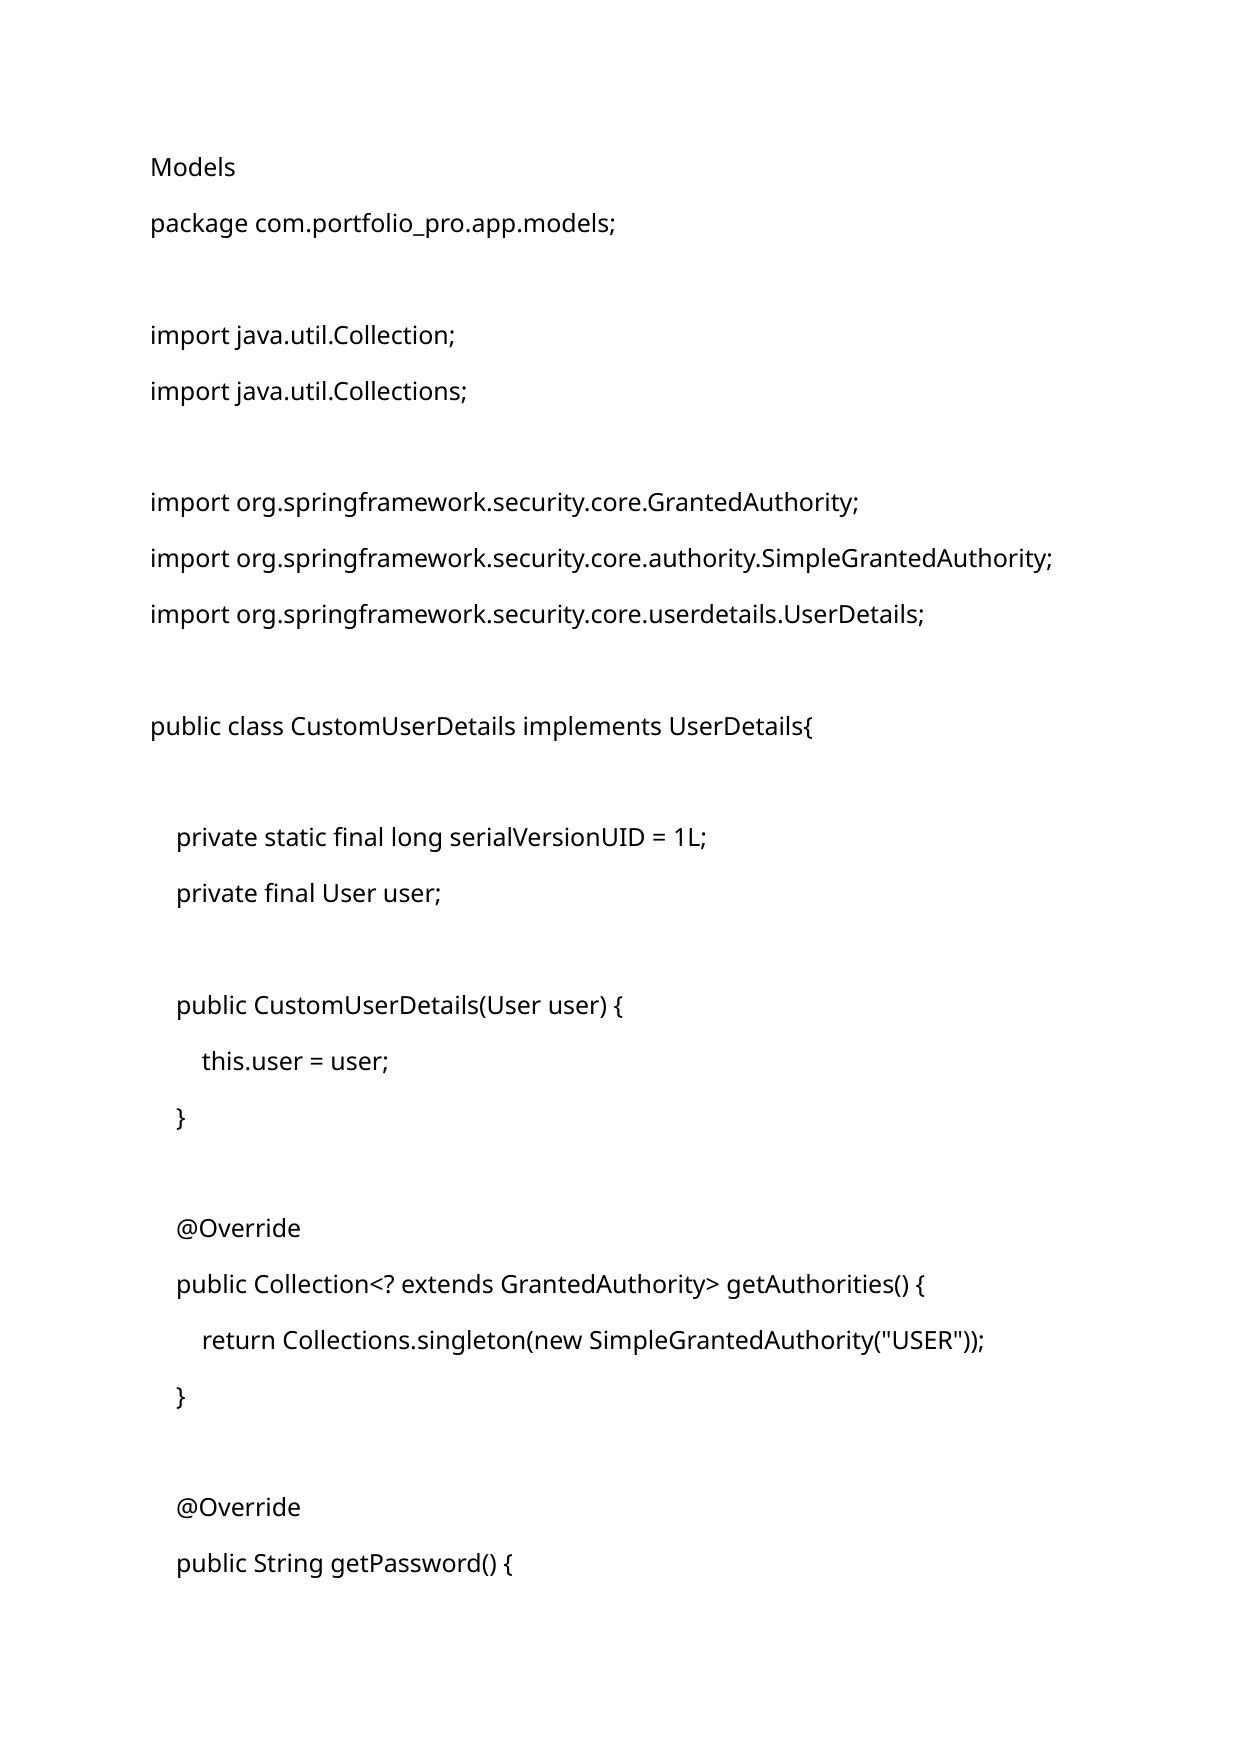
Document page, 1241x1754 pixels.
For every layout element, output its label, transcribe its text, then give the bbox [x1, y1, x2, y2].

text import java.util.Collections; [150, 373, 1090, 407]
text } [150, 1378, 1090, 1412]
text package com.portfolio_pro.app.models; [150, 206, 1090, 240]
text private static final long serialVersionUID = 1L; [150, 820, 1090, 854]
text public String getPassword() { [150, 1546, 1090, 1580]
text import java.util.Collection; [150, 317, 1090, 352]
text Models [150, 150, 1090, 184]
text import org.springframework.security.core.GrantedAuthority; [150, 485, 1090, 519]
text public Collection<? extends GrantedAuthority> getAuthorities() { [150, 1267, 1090, 1301]
text import org.springframework.security.core.authority.SimpleGrantedAuthority; [150, 541, 1090, 575]
text @Override [150, 1490, 1090, 1524]
text this.user = user; [150, 1043, 1090, 1077]
text public class CustomUserDetails implements UserDetails{ [150, 708, 1090, 742]
text } [150, 1099, 1090, 1133]
text import org.springframework.security.core.userdetails.UserDetails; [150, 597, 1090, 631]
text return Collections.singleton(new SimpleGrantedAuthority("USER")); [150, 1322, 1090, 1357]
text private final User user; [150, 876, 1090, 910]
text @Override [150, 1211, 1090, 1245]
text public CustomUserDetails(User user) { [150, 987, 1090, 1022]
